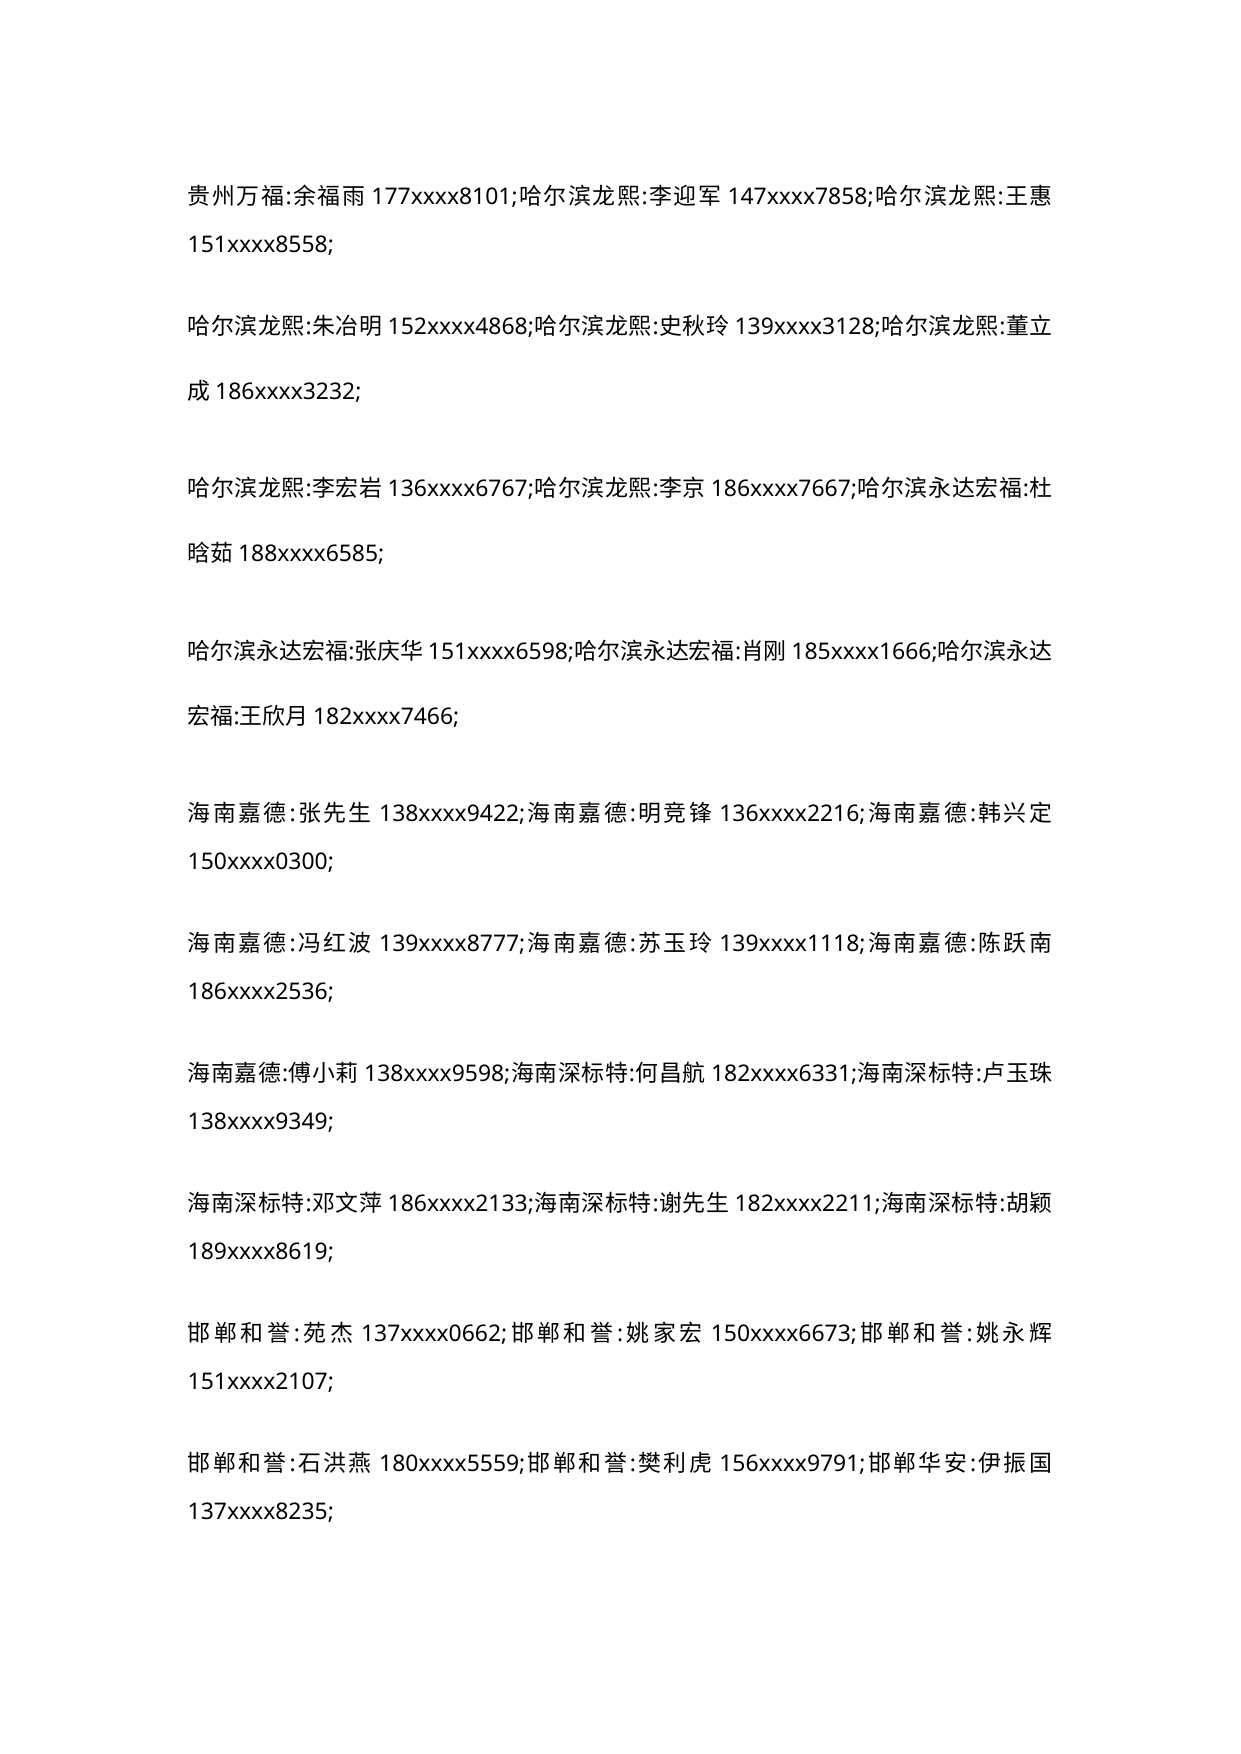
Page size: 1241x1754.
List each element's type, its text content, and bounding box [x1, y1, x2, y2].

text 哈尔滨龙熙:李宏岩136xxxx6767;哈尔滨龙熙:李京186xxxx7667;哈尔滨永达宏福:杜晗茹188xxxx6585; [187, 454, 1053, 584]
text 海南嘉德:冯红波139xxxx8777;海南嘉德:苏玉玲139xxxx1118;海南嘉德:陈跃南186xxxx2536; [187, 909, 1053, 1007]
text 海南深标特:邓文萍186xxxx2133;海南深标特:谢先生182xxxx2211;海南深标特:胡颖189xxxx8619; [187, 1169, 1053, 1267]
text 邯郸和誉:苑杰137xxxx0662;邯郸和誉:姚家宏150xxxx6673;邯郸和誉:姚永辉151xxxx2107; [187, 1299, 1053, 1397]
text 贵州万福:余福雨177xxxx8101;哈尔滨龙熙:李迎军147xxxx7858;哈尔滨龙熙:王惠151xxxx8558; [187, 162, 1053, 259]
text 海南嘉德:张先生138xxxx9422;海南嘉德:明竞锋136xxxx2216;海南嘉德:韩兴定150xxxx0300; [187, 779, 1053, 877]
text 邯郸和誉:石洪燕180xxxx5559;邯郸和誉:樊利虎156xxxx9791;邯郸华安:伊振国137xxxx8235; [187, 1429, 1053, 1527]
text 哈尔滨龙熙:朱冶明152xxxx4868;哈尔滨龙熙:史秋玲139xxxx3128;哈尔滨龙熙:董立成186xxxx3232; [187, 292, 1053, 422]
text 哈尔滨永达宏福:张庆华151xxxx6598;哈尔滨永达宏福:肖刚185xxxx1666;哈尔滨永达宏福:王欣月182xxxx7466; [187, 617, 1053, 747]
text 海南嘉德:傅小莉138xxxx9598;海南深标特:何昌航182xxxx6331;海南深标特:卢玉珠138xxxx9349; [187, 1039, 1053, 1137]
